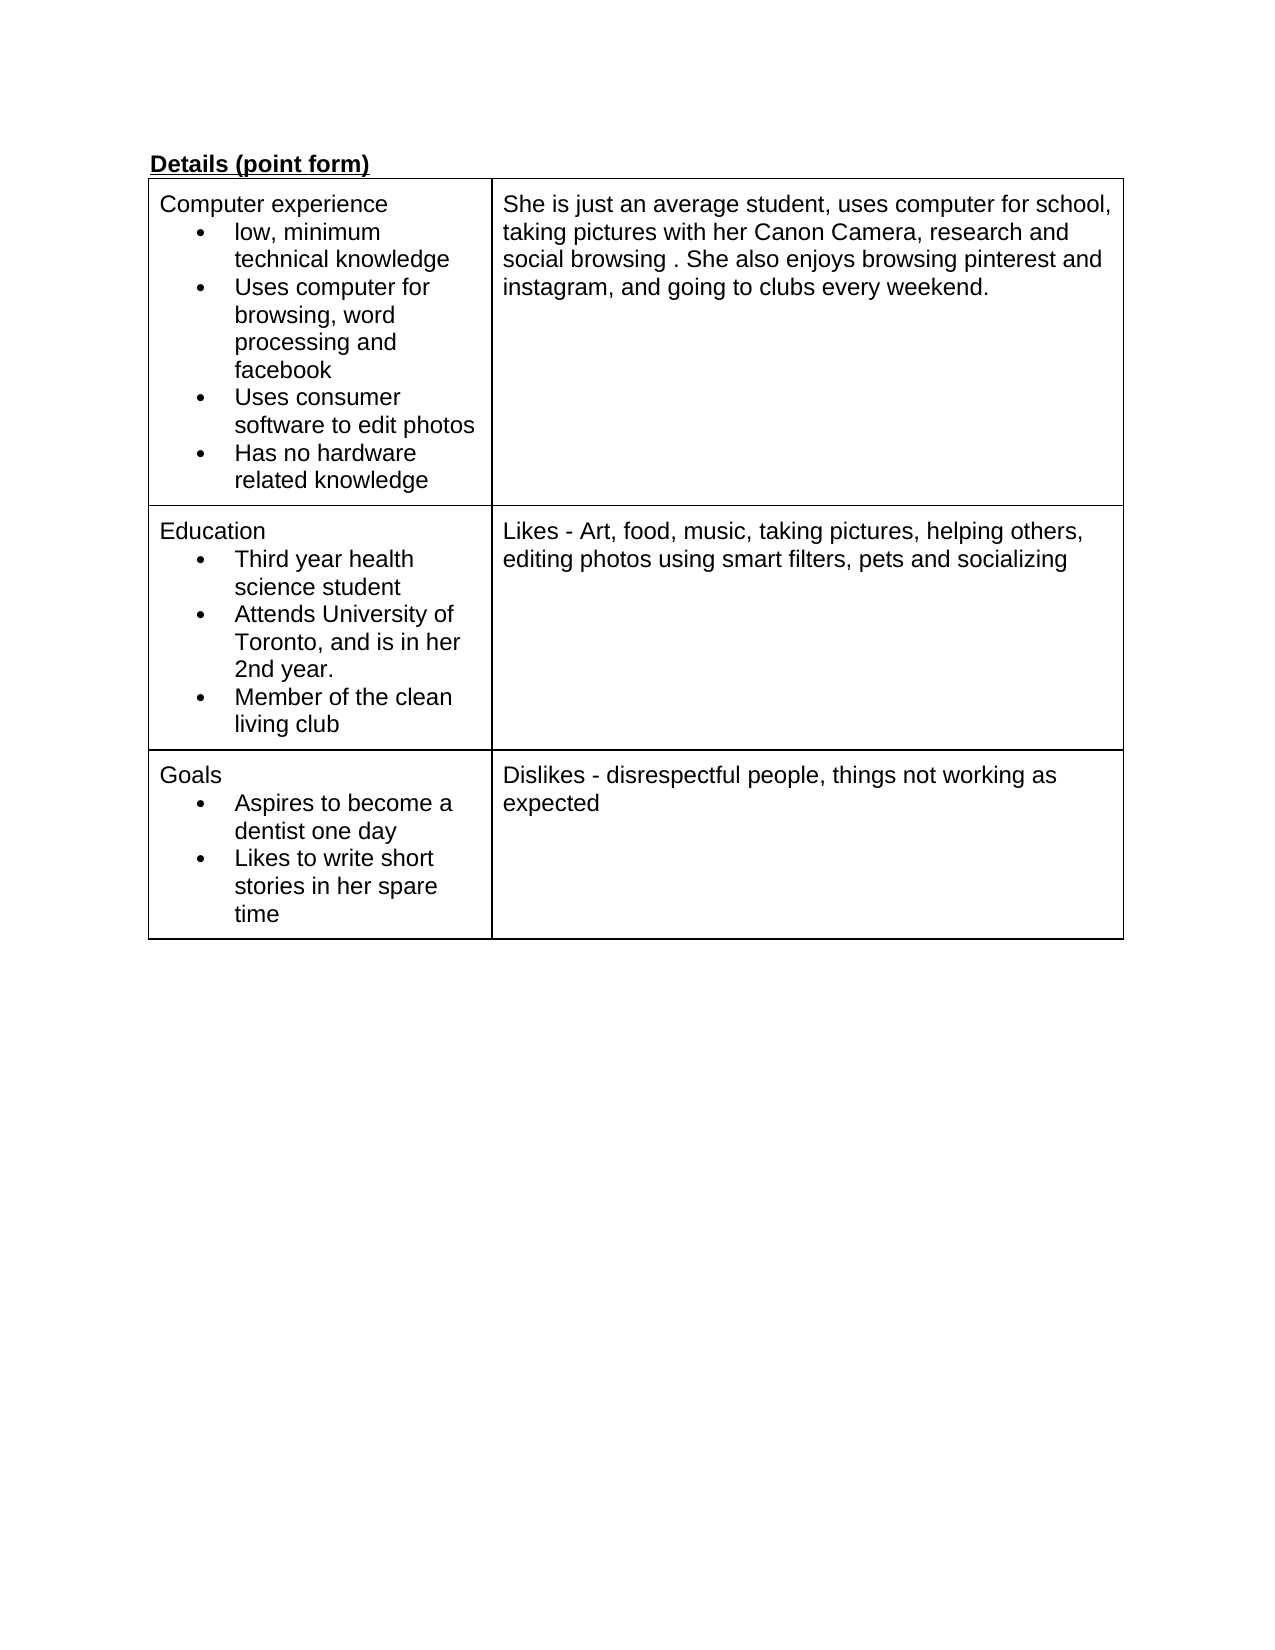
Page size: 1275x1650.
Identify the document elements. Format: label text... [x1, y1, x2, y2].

table_cell Likes - Art, food, music, taking pictures, helping others, editing photos using smart filters, pets and socializing [493, 506, 1123, 749]
table_header Computer experience low, minimum technical knowledge Uses computer for browsing, word processing and facebook Uses consumer software to edit photos Has no hardware related knowledge [149, 179, 491, 505]
table_cell Dislikes - disrespectful people, things not working as expected [493, 751, 1123, 938]
table_cell Goals Aspires to become a dentist one day Likes to write short stories in her spare time [149, 751, 491, 938]
text Details (point form) [150, 150, 1125, 178]
table_cell Education Third year health science student Attends University of Toronto, and is in her 2nd year. Member of the clean living club [149, 506, 491, 749]
table_header She is just an average student, uses computer for school, taking pictures with her Canon Camera, research and social browsing . She also enjoys browsing pinterest and instagram, and going to clubs every weekend. [493, 179, 1123, 505]
